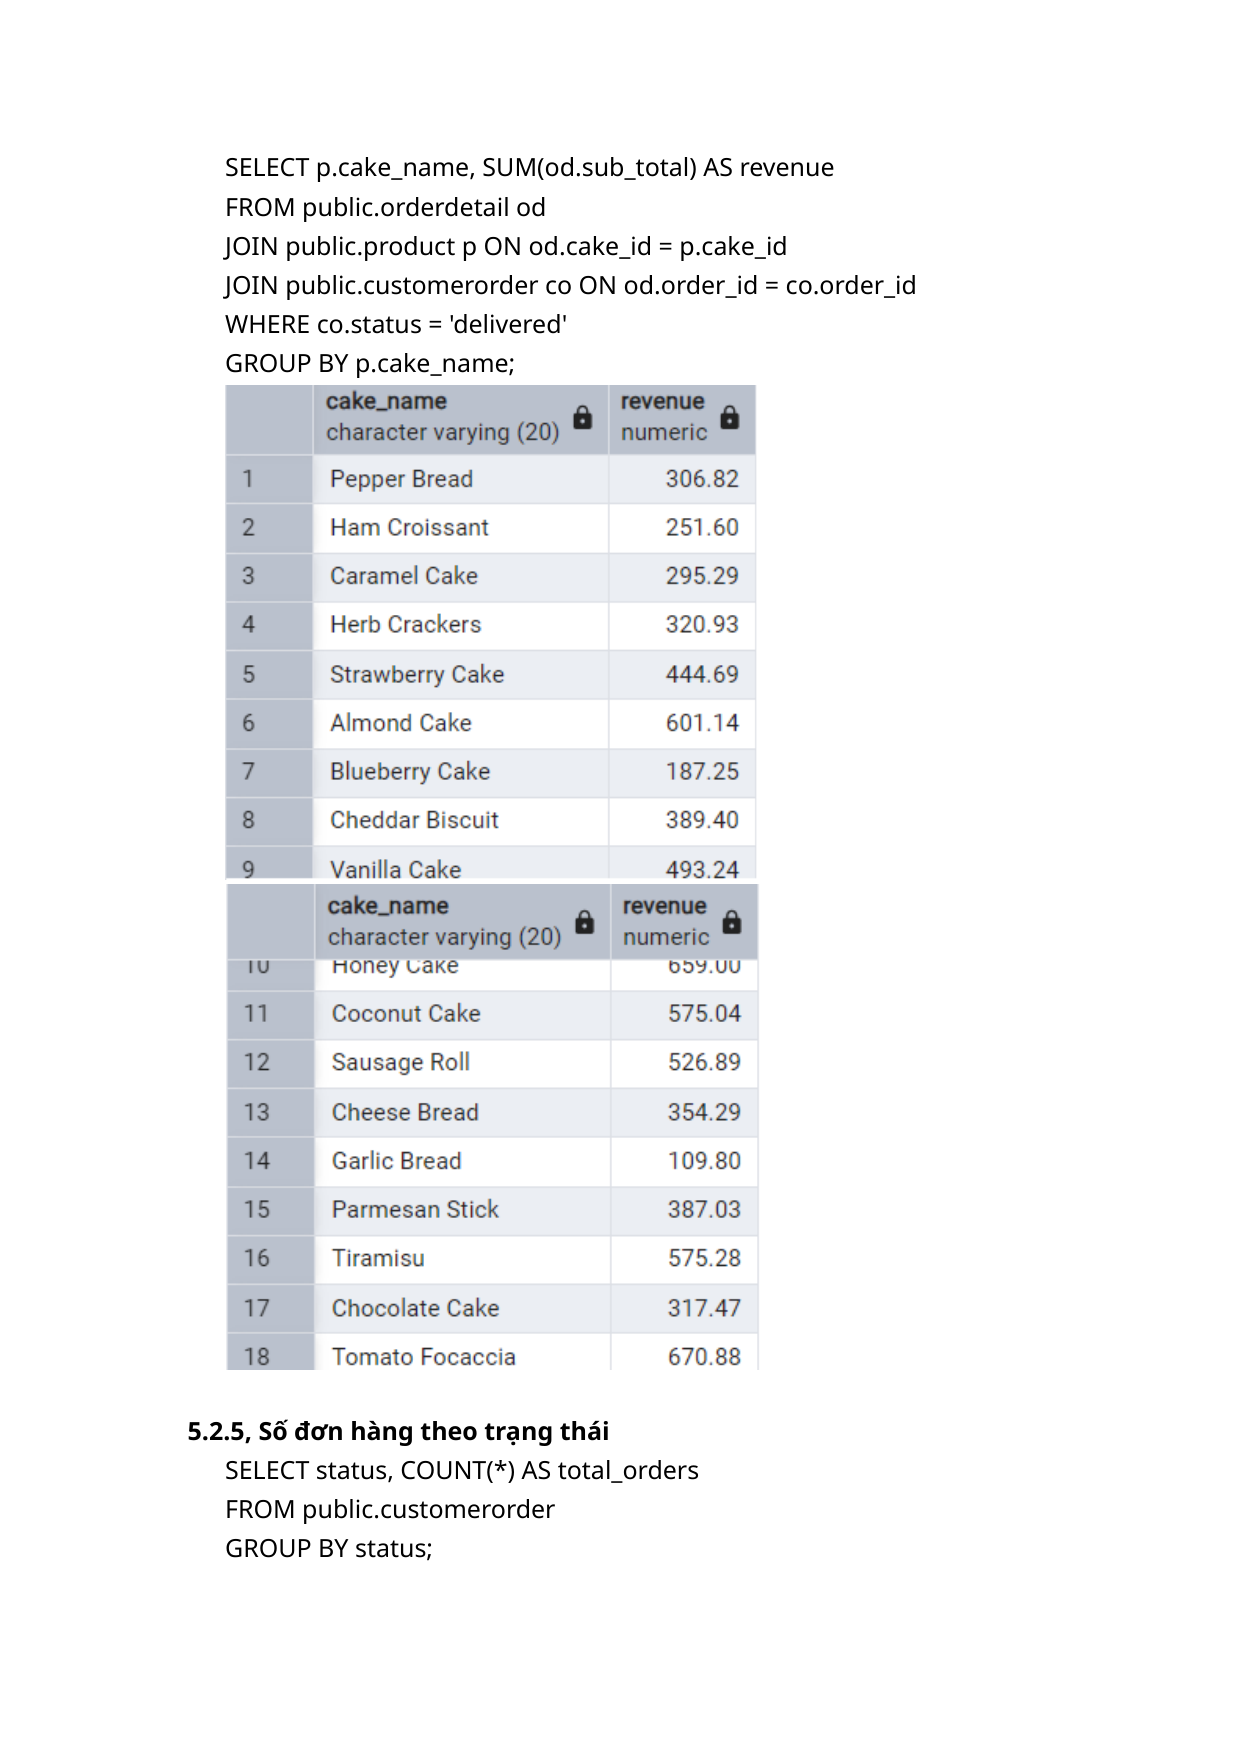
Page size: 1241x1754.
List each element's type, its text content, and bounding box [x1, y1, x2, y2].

list WHERE co.status = 'delivered' [225, 307, 1090, 341]
list GROUP BY p.cake_name; [225, 346, 1090, 380]
list JOIN public.customerorder co ON od.order_id = co.order_id [225, 267, 1090, 302]
picture [225, 884, 767, 1370]
list 5.2.5, Số đơn hàng theo trạng thái [187, 1413, 1090, 1447]
list GROUP BY status; [225, 1531, 1090, 1565]
picture [225, 385, 757, 880]
list JOIN public.product p ON od.cake_id = p.cake_id [225, 228, 1090, 262]
list SELECT status, COUNT(*) AS total_orders [225, 1452, 1090, 1487]
list FROM public.customerorder [225, 1492, 1090, 1526]
list SELECT p.cake_name, SUM(od.sub_total) AS revenue [225, 150, 1090, 184]
list FROM public.orderdetail od [225, 189, 1090, 223]
